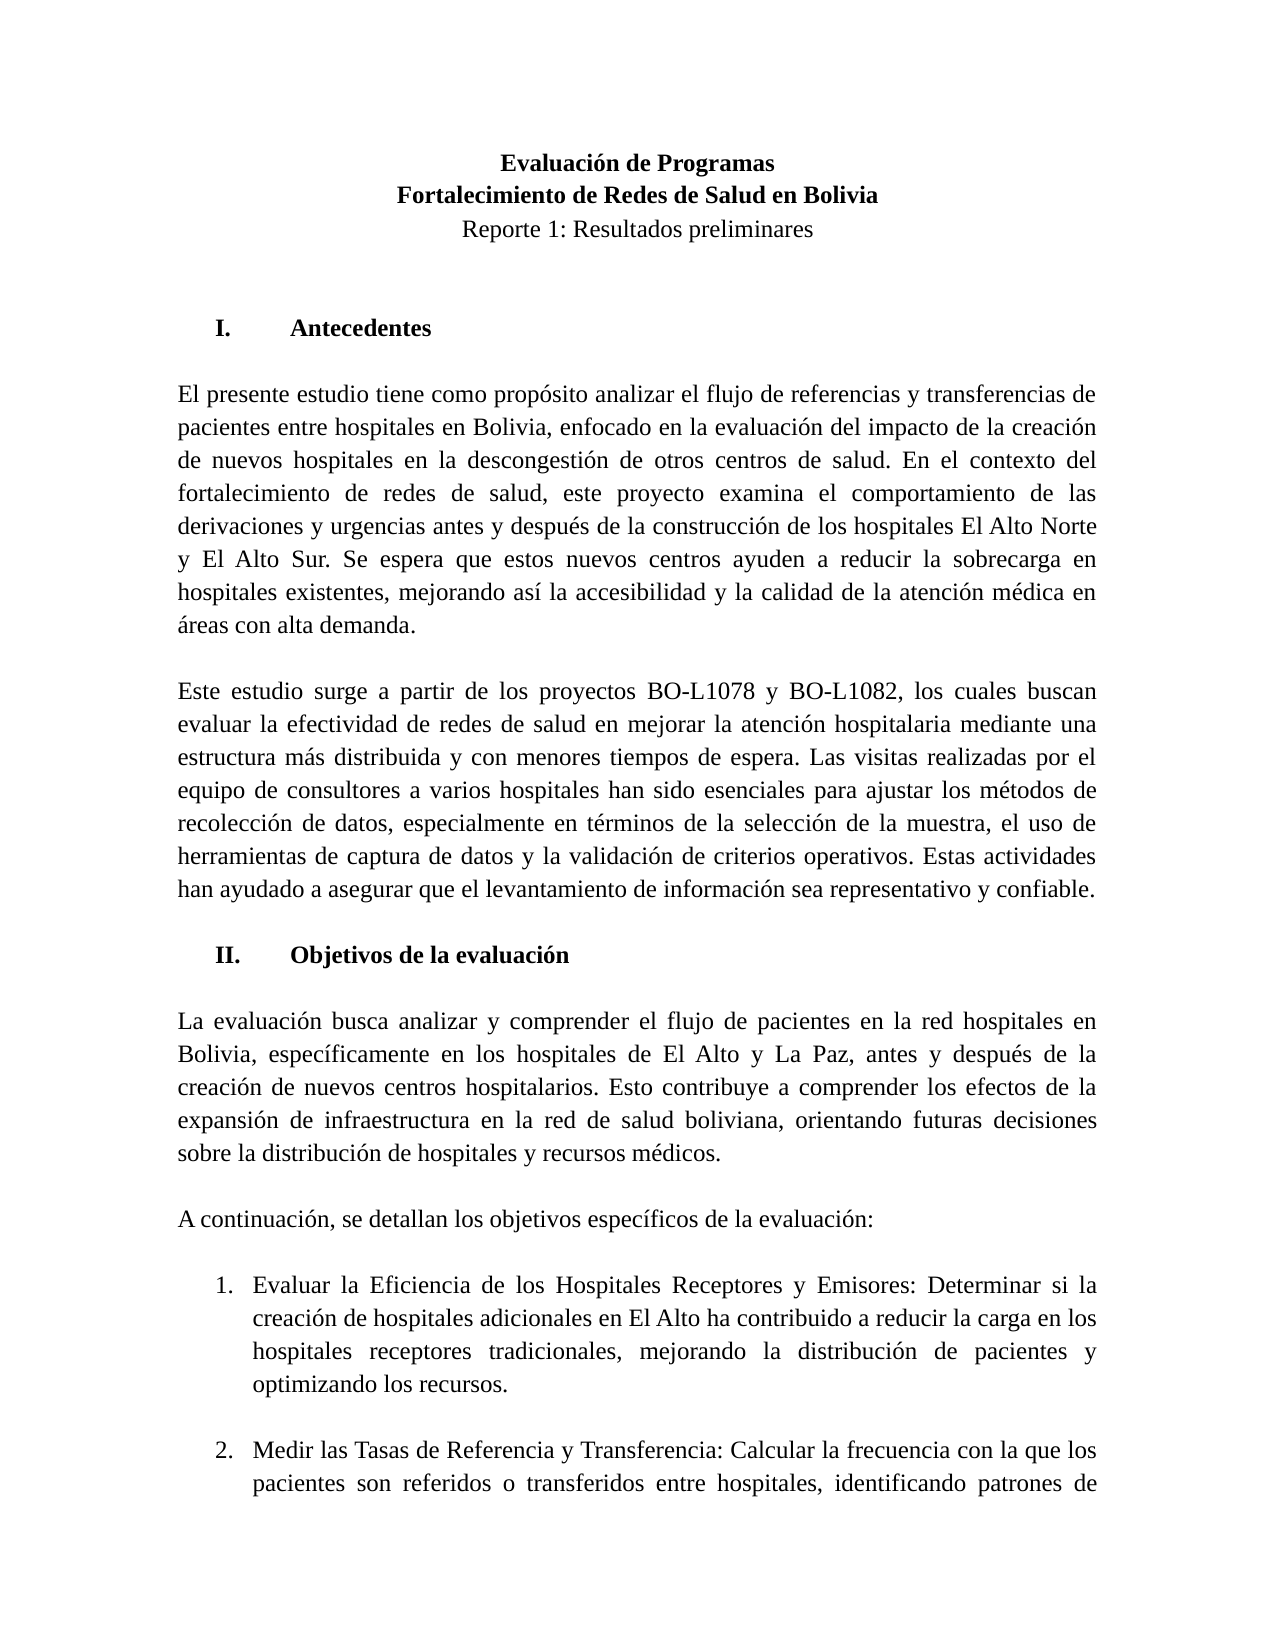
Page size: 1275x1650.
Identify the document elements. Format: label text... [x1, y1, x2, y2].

list Evaluar la Eficiencia de los Hospitales Receptores y Emisores: Determinar si la creación de hospitales adicionales en El Alto ha contribuido a reducir la carga en los hospitales receptores tradicionales, mejorando la distribución de pacientes y optimizando los recursos. [215, 1270, 1098, 1398]
list Antecedentes [215, 313, 1098, 341]
list Objetivos de la evaluación [215, 940, 1098, 969]
text La evaluación busca analizar y comprender el flujo de pacientes en la red hospitales en Bolivia, específicamente en los hospitales de El Alto y La Paz, antes y después de la creación de nuevos centros hospitalarios. Esto contribuye a comprender los efectos de la expansión de infraestructura en la red de salud boliviana, orientando futuras decisiones sobre la distribución de hospitales y recursos médicos. [177, 1006, 1098, 1167]
text Fortalecimiento de Redes de Salud en Bolivia [177, 181, 1098, 209]
text Este estudio surge a partir de los proyectos BO-L1078 y BO-L1082, los cuales buscan evaluar la efectividad de redes de salud en mejorar la atención hospitalaria mediante una estructura más distribuida y con menores tiempos de espera. Las visitas realizadas por el equipo de consultores a varios hospitales han sido esenciales para ajustar los métodos de recolección de datos, especialmente en términos de la selección de la muestra, el uso de herramientas de captura de datos y la validación de criterios operativos. Estas actividades han ayudado a asegurar que el levantamiento de información sea representativo y confiable. [177, 676, 1098, 903]
text A continuación, se detallan los objetivos específicos de la evaluación: [177, 1204, 1098, 1233]
text Reporte 1: Resultados preliminares [177, 214, 1098, 242]
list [215, 1435, 1098, 1497]
text El presente estudio tiene como propósito analizar el flujo de referencias y transferencias de pacientes entre hospitales en Bolivia, enfocado en la evaluación del impacto de la creación de nuevos hospitales en la descongestión de otros centros de salud. En el contexto del fortalecimiento de redes de salud, este proyecto examina el comportamiento de las derivaciones y urgencias antes y después de la construcción de los hospitales El Alto Norte y El Alto Sur. Se espera que estos nuevos centros ayuden a reducir la sobrecarga en hospitales existentes, mejorando así la accesibilidad y la calidad de la atención médica en áreas con alta demanda​. [177, 379, 1098, 639]
text Evaluación de Programas [177, 148, 1098, 176]
